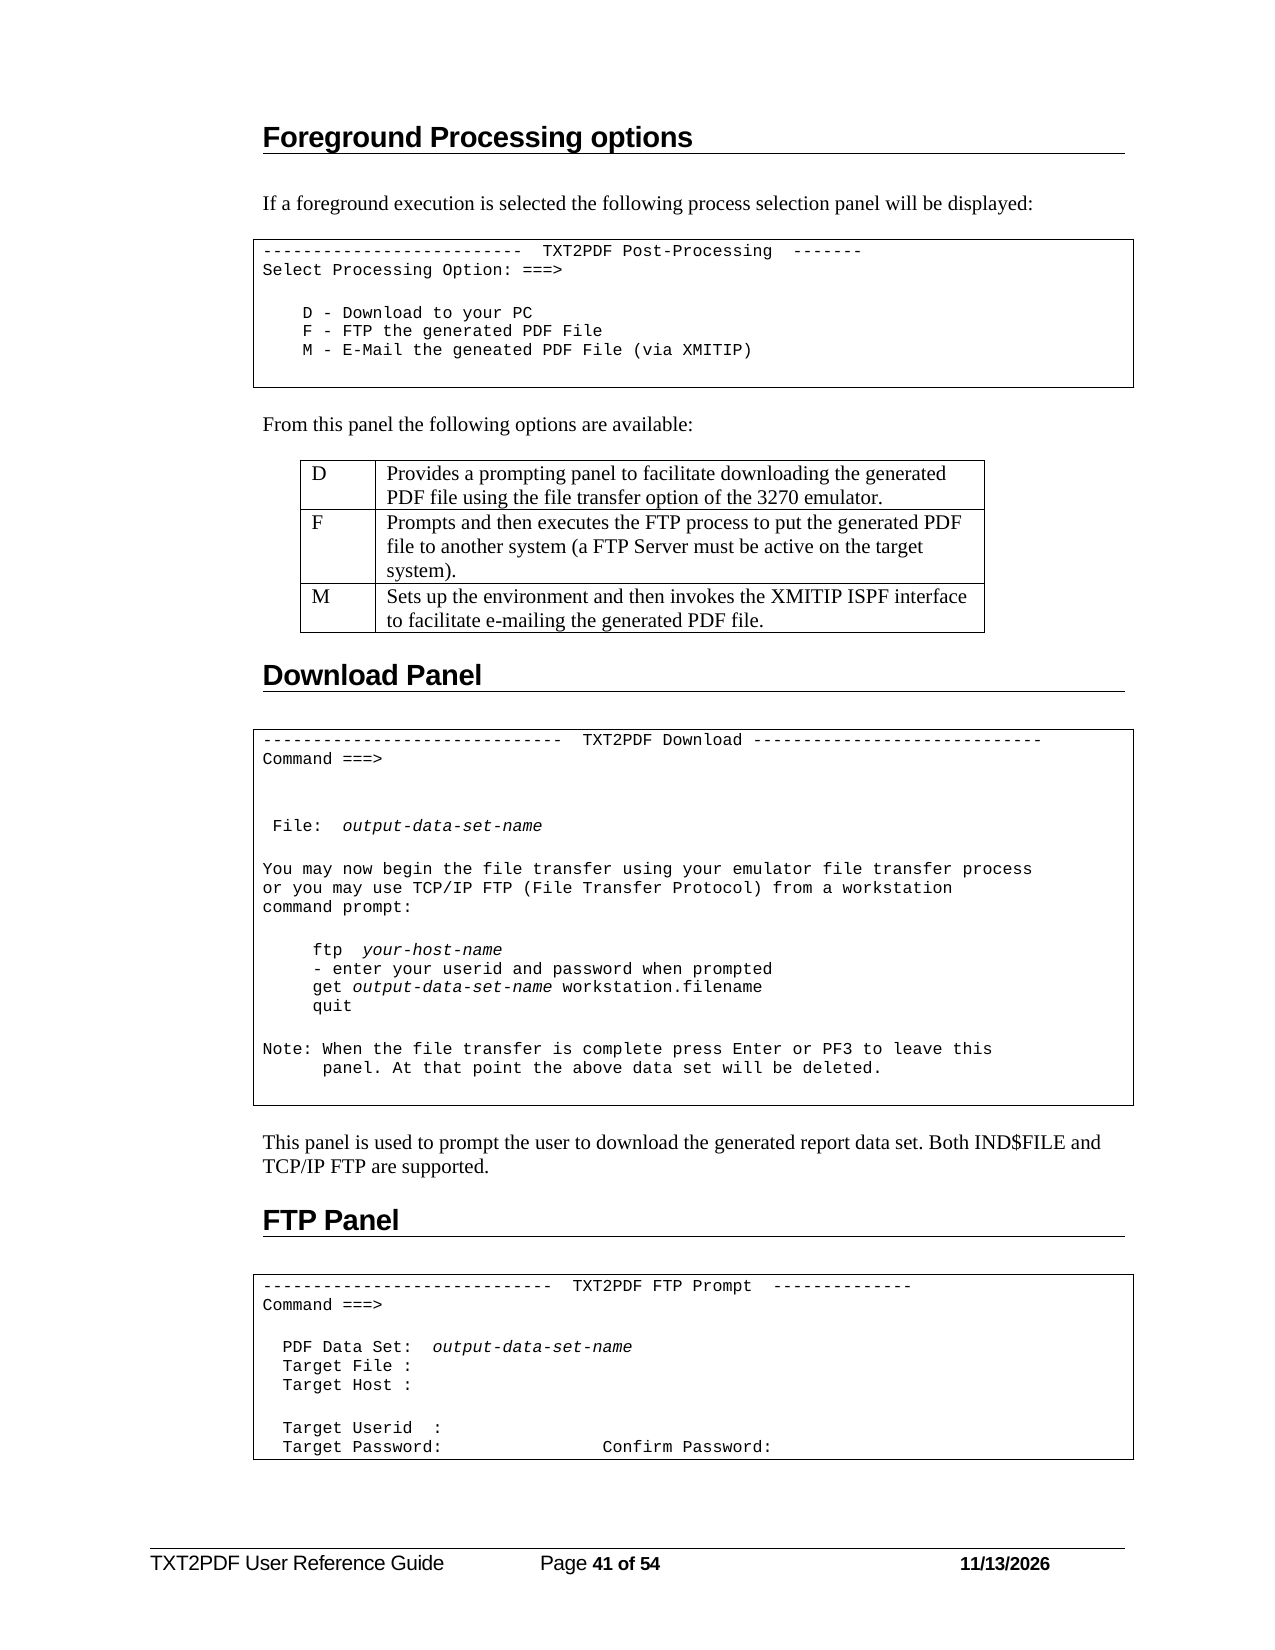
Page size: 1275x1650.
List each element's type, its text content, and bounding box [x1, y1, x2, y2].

text - enter your userid and password when prompted [254, 957, 1133, 976]
subtitle Download Panel [262, 658, 1125, 692]
text D - Download to your PC [254, 301, 1133, 320]
text Command ===> [254, 1293, 1133, 1315]
text Target File : [254, 1355, 1133, 1373]
table_cell Prompts and then executes the FTP process to put the generated PDF file to another system (a FTP Server must be active on the target system). [376, 510, 984, 582]
text If a foreground execution is selected the following process selection panel will be displayed: [262, 191, 1125, 215]
table_header Provides a prompting panel to facilitate downloading the generated PDF file using the file transfer option of the 3270 emulator. [376, 461, 984, 509]
subtitle Foreground Processing options [262, 120, 1125, 154]
subtitle FTP Panel [262, 1203, 1125, 1237]
text F - FTP the generated PDF File [254, 320, 1133, 339]
text get output-data-set-name workstation.filename [254, 976, 1133, 995]
text ----------------------------- 2PDF FTP Prompt -------------- [254, 1275, 1133, 1293]
text Target Password: Confirm Password: [254, 1435, 1133, 1459]
text ftp your-host-name [254, 938, 1133, 957]
text File: output-data-set-name [254, 815, 1133, 837]
text Command ===> [254, 748, 1133, 770]
text quit [254, 995, 1133, 1017]
text Note: When the file transfer is complete press Enter or PF3 to leave this [254, 1038, 1133, 1057]
text -------------------------- 2PDF Post-Processing ------- [254, 240, 1133, 258]
table_cell Sets up the environment and then invokes the XMITIP ISPF interface to facilitate e-mailing the generated PDF file. [376, 584, 984, 632]
text Target Userid : [254, 1416, 1133, 1435]
text ------------------------------ 2PDF Download ----------------------------- [254, 730, 1133, 748]
table_cell M [301, 584, 375, 632]
text PDF Data Set: output-data-set-name [254, 1336, 1133, 1355]
text or you may use /IP FTP (File Transfer Protocol) from a workstation [254, 876, 1133, 895]
text Select Processing Option: ===> [254, 258, 1133, 280]
text command prompt: [254, 895, 1133, 917]
text This panel is used to prompt the user to download the generated report data set. Both $ and /IP FTP are supported. [262, 1130, 1125, 1178]
table_cell F [301, 510, 375, 582]
text You may now begin the file transfer using your emulator file transfer process [254, 858, 1133, 876]
text Target Host : [254, 1373, 1133, 1396]
text From this panel the following options are available: [262, 412, 1125, 436]
text M - E-Mail the geneated PDF File (via XMITIP) [254, 339, 1133, 361]
text panel. At that point the above data set will be deleted. [254, 1057, 1133, 1078]
table_header D [301, 461, 375, 509]
